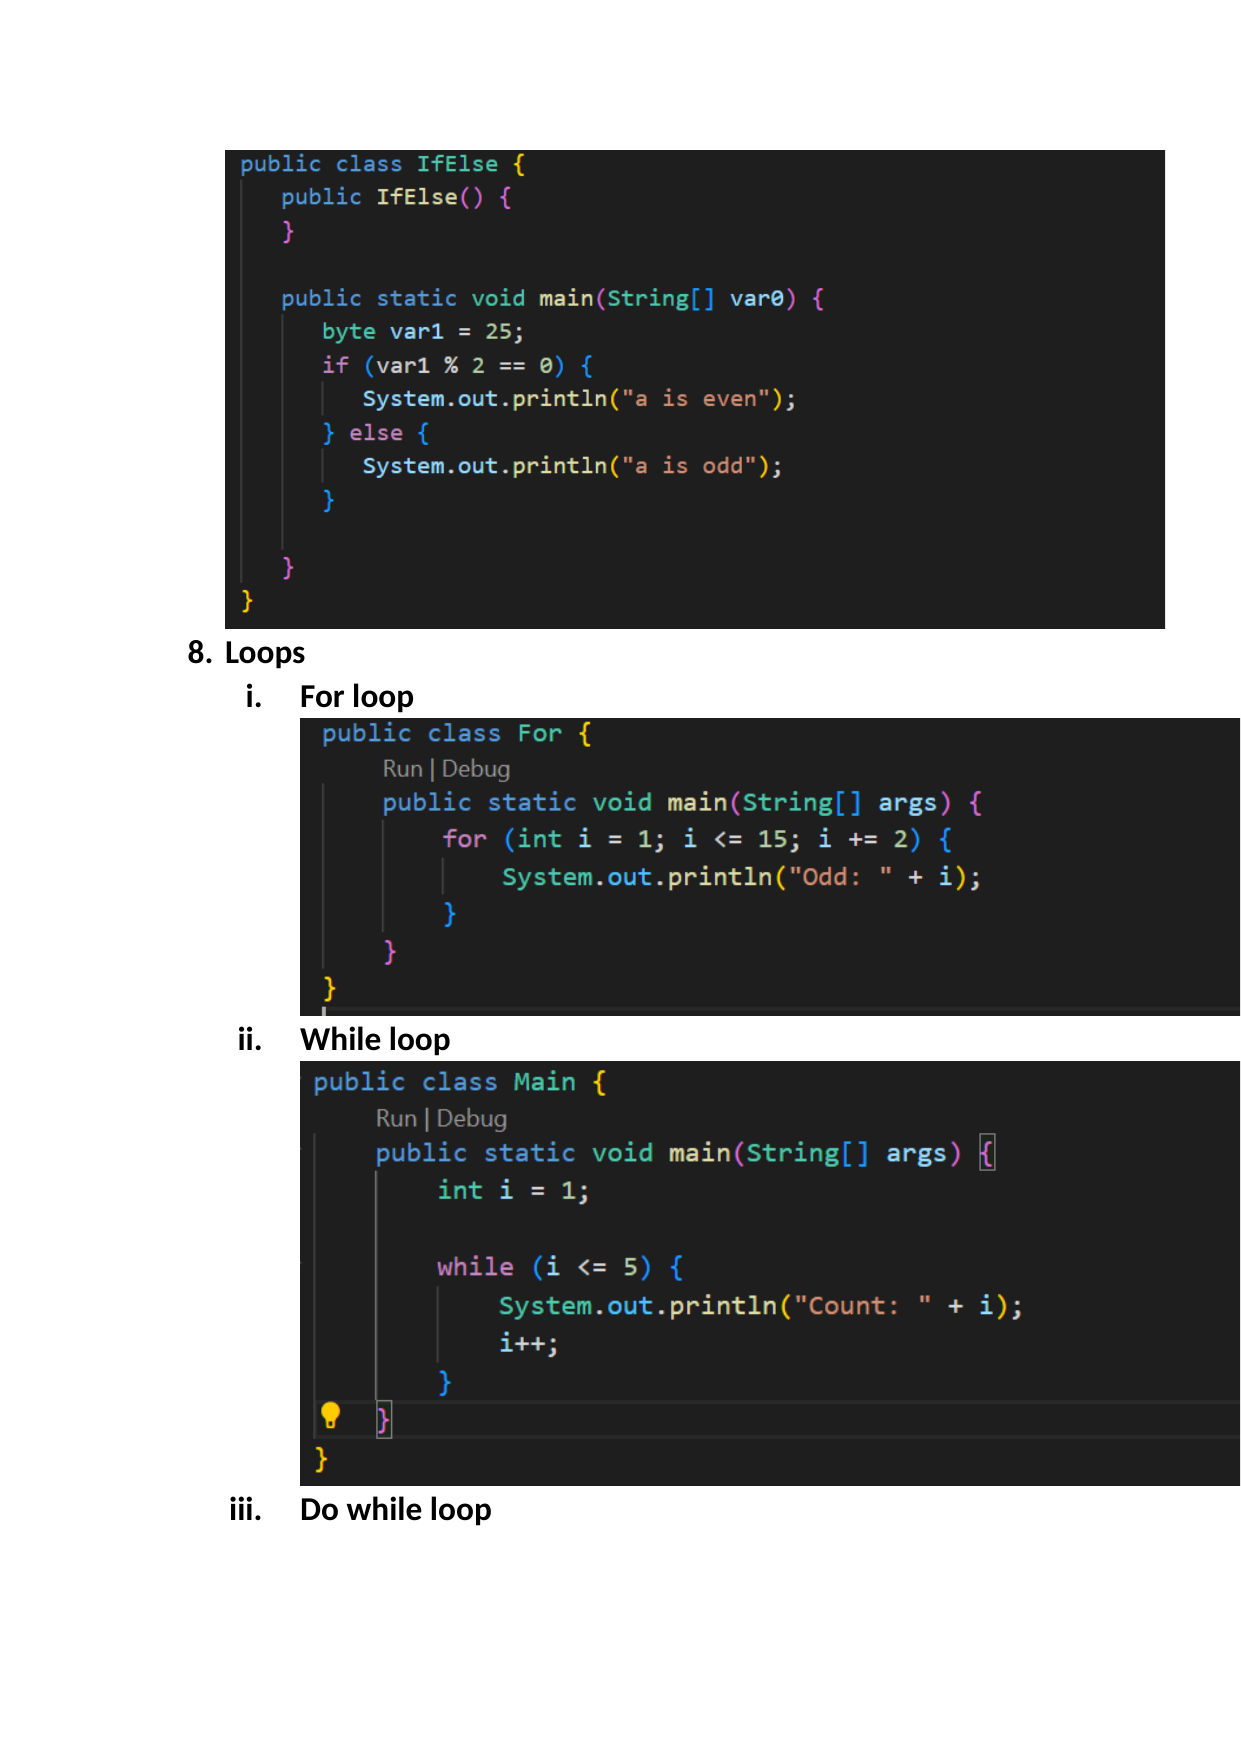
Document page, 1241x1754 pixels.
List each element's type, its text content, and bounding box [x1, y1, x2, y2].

picture [225, 150, 1166, 629]
list While loop [262, 1018, 1090, 1058]
picture [300, 718, 1241, 1016]
picture [300, 1061, 1241, 1486]
list Do while loop [262, 1488, 1090, 1529]
list Loops [187, 631, 1090, 672]
list For loop [262, 675, 1090, 716]
